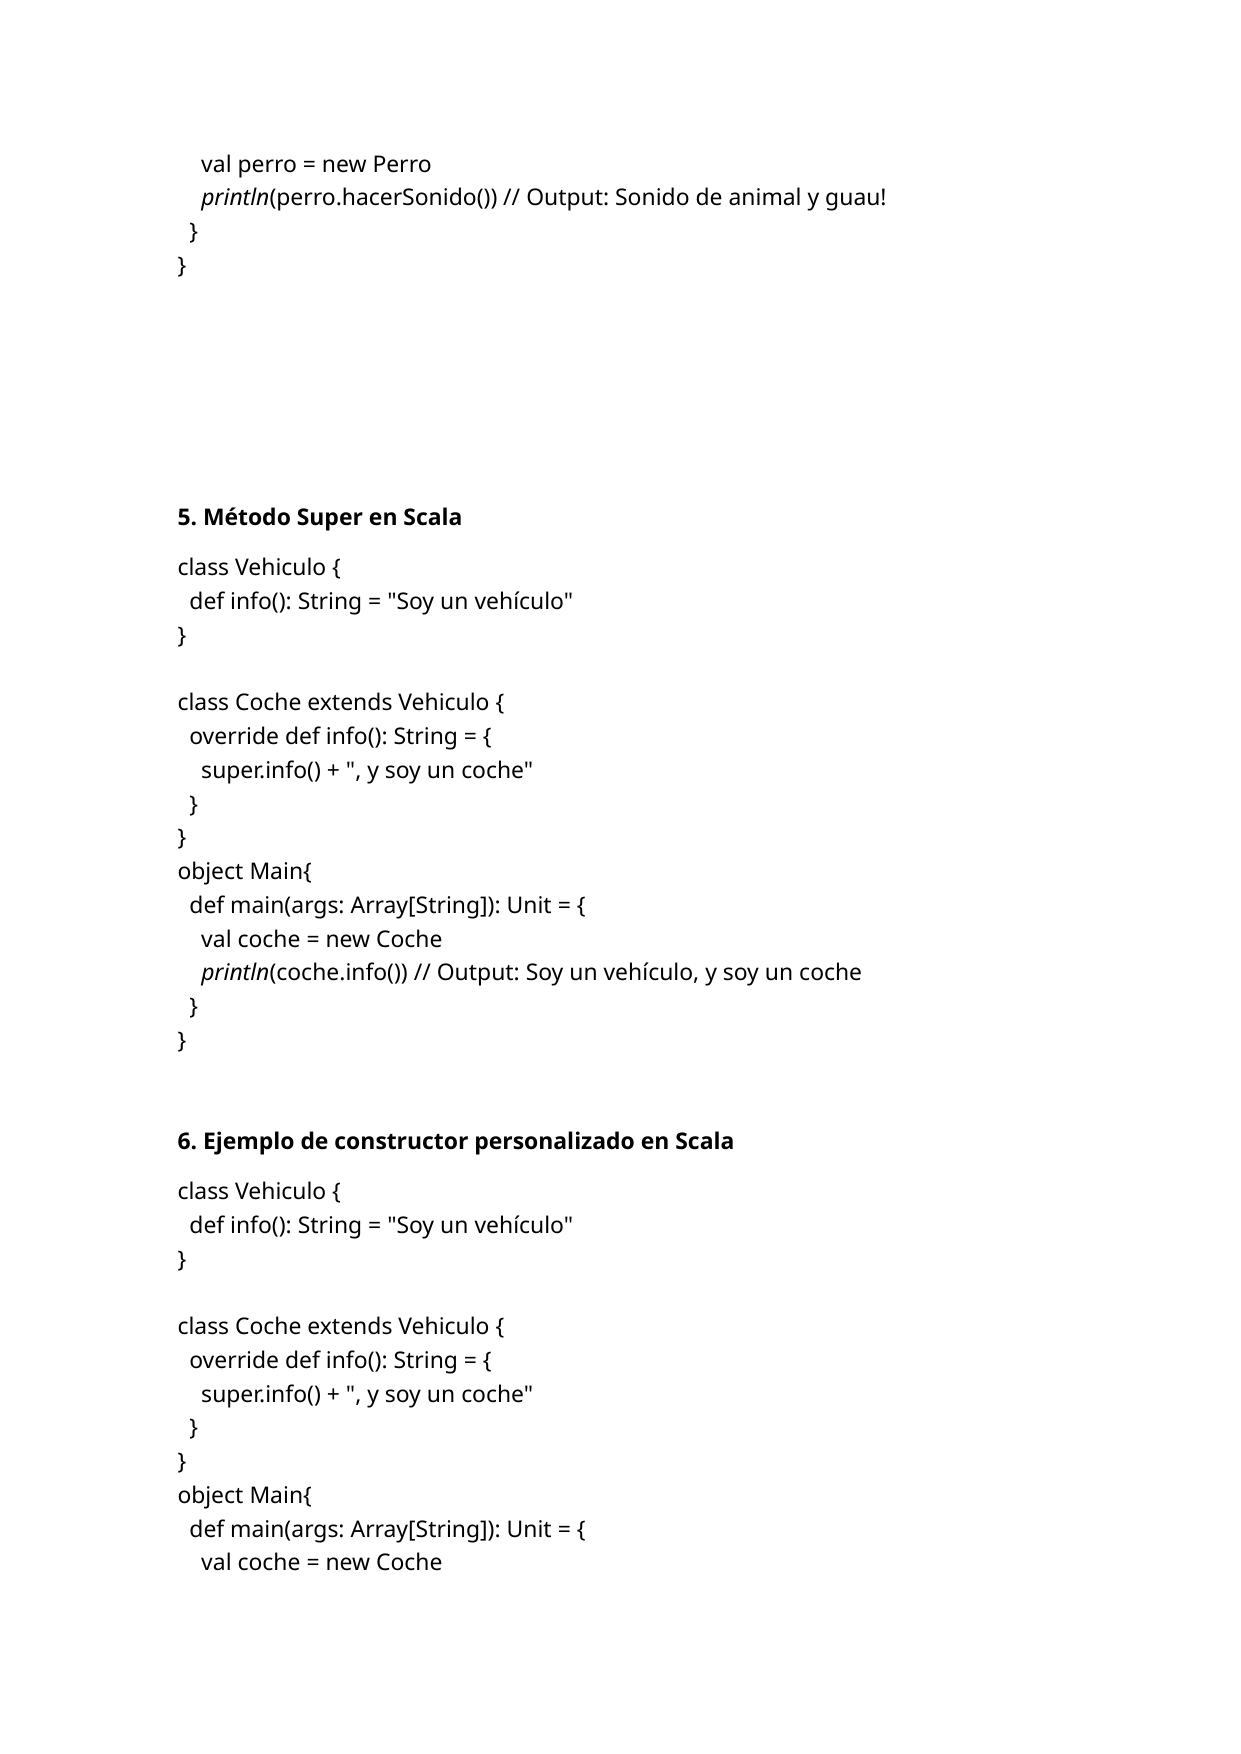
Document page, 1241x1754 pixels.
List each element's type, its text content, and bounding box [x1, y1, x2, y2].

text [177, 148, 1063, 280]
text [177, 1175, 1063, 1578]
text 6. Ejemplo de constructor personalizado en Scala [177, 1125, 1063, 1156]
text 5. Método Super en Scala [177, 501, 1063, 532]
